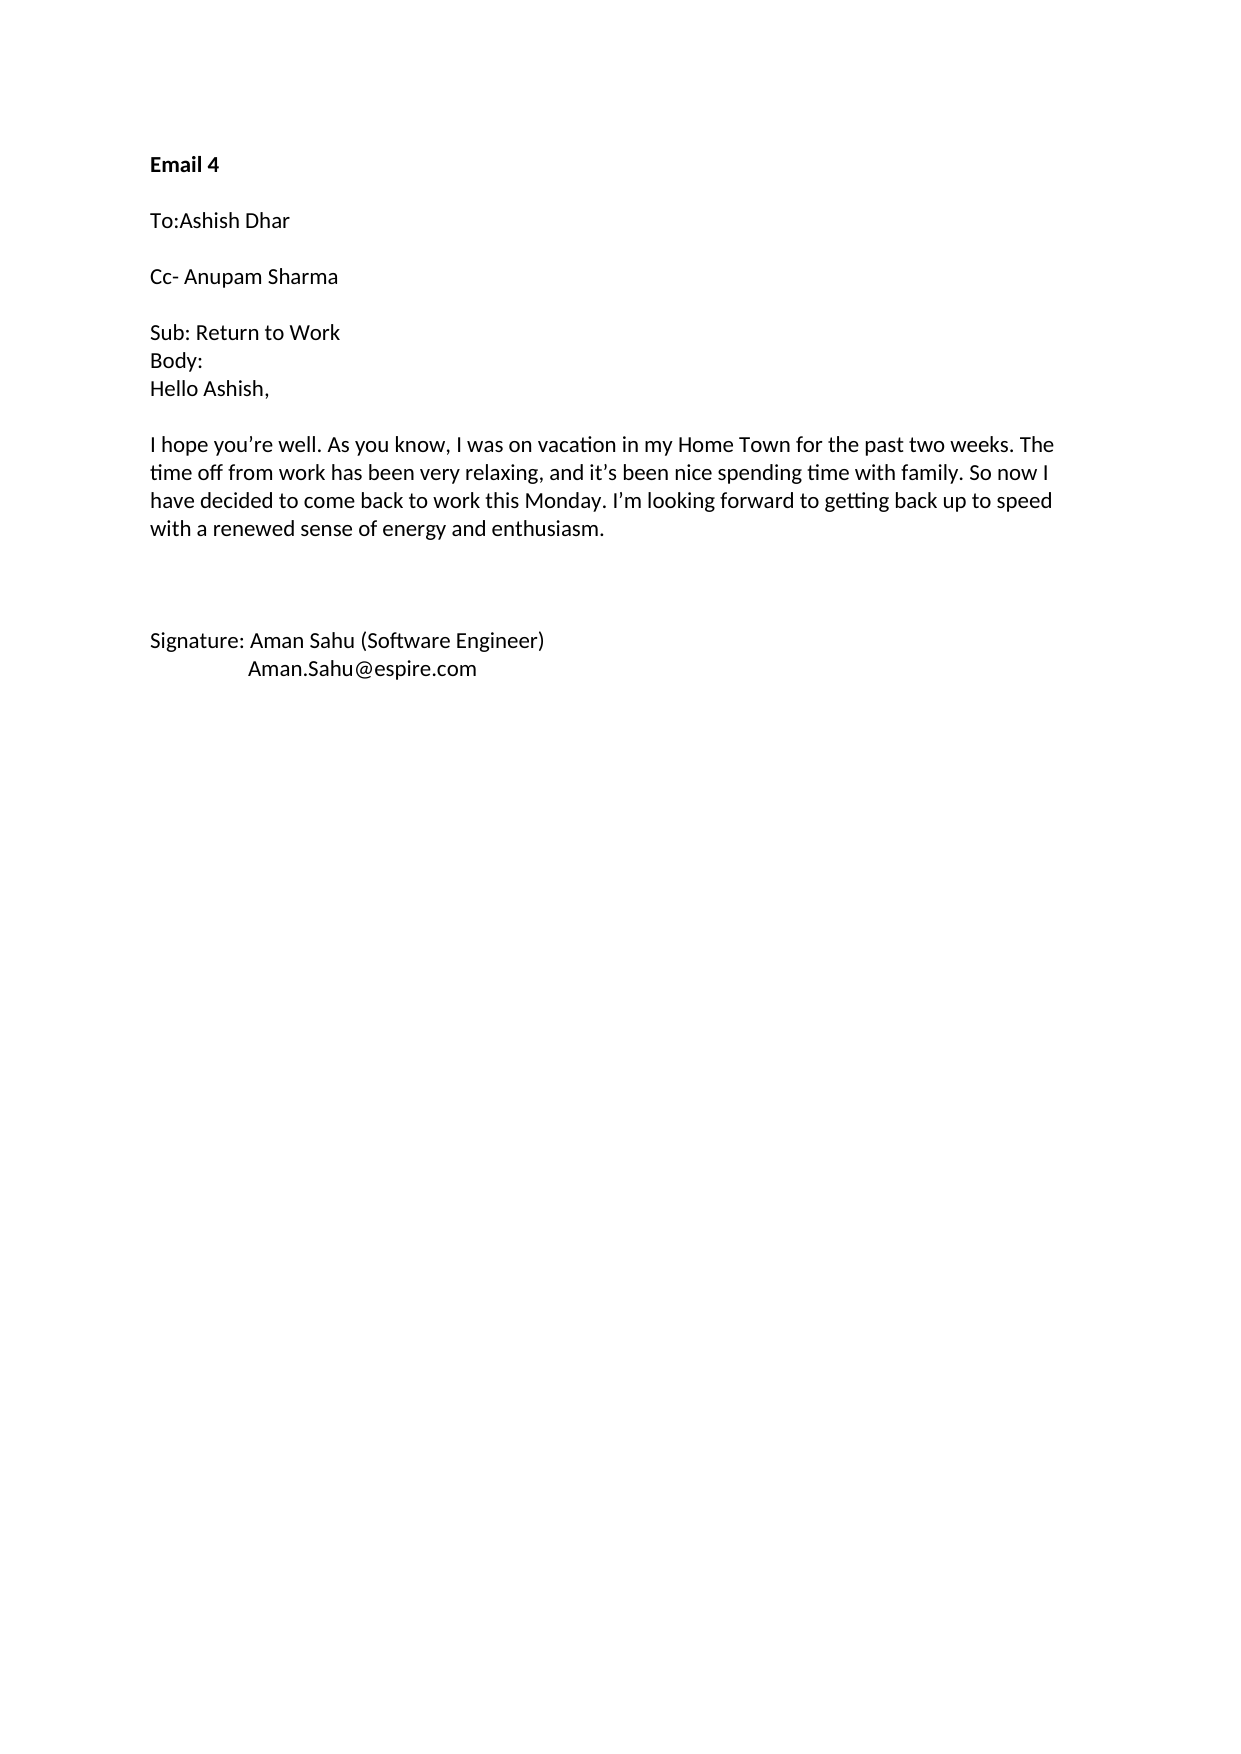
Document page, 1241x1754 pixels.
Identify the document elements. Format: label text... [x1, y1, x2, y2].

text Sub: Return to Work [150, 318, 1090, 346]
text To:Ashish Dhar [150, 206, 1090, 234]
text Body: [150, 346, 1090, 374]
text Signature: Aman Sahu (Software Engineer) [150, 626, 1090, 654]
text Aman.Sahu@espire.com [150, 654, 1090, 682]
text Email 4 [150, 150, 1090, 178]
text Hello Ashish, [150, 374, 1090, 402]
text I hope you’re well. As you know, I was on vacation in my Home Town for the past two weeks. The time off from work has been very relaxing, and it’s been nice spending time with family. So now I have decided to come back to work this Monday. I’m looking forward to getting back up to speed with a renewed sense of energy and enthusiasm. [150, 430, 1090, 542]
text Cc- Anupam Sharma [150, 262, 1090, 290]
